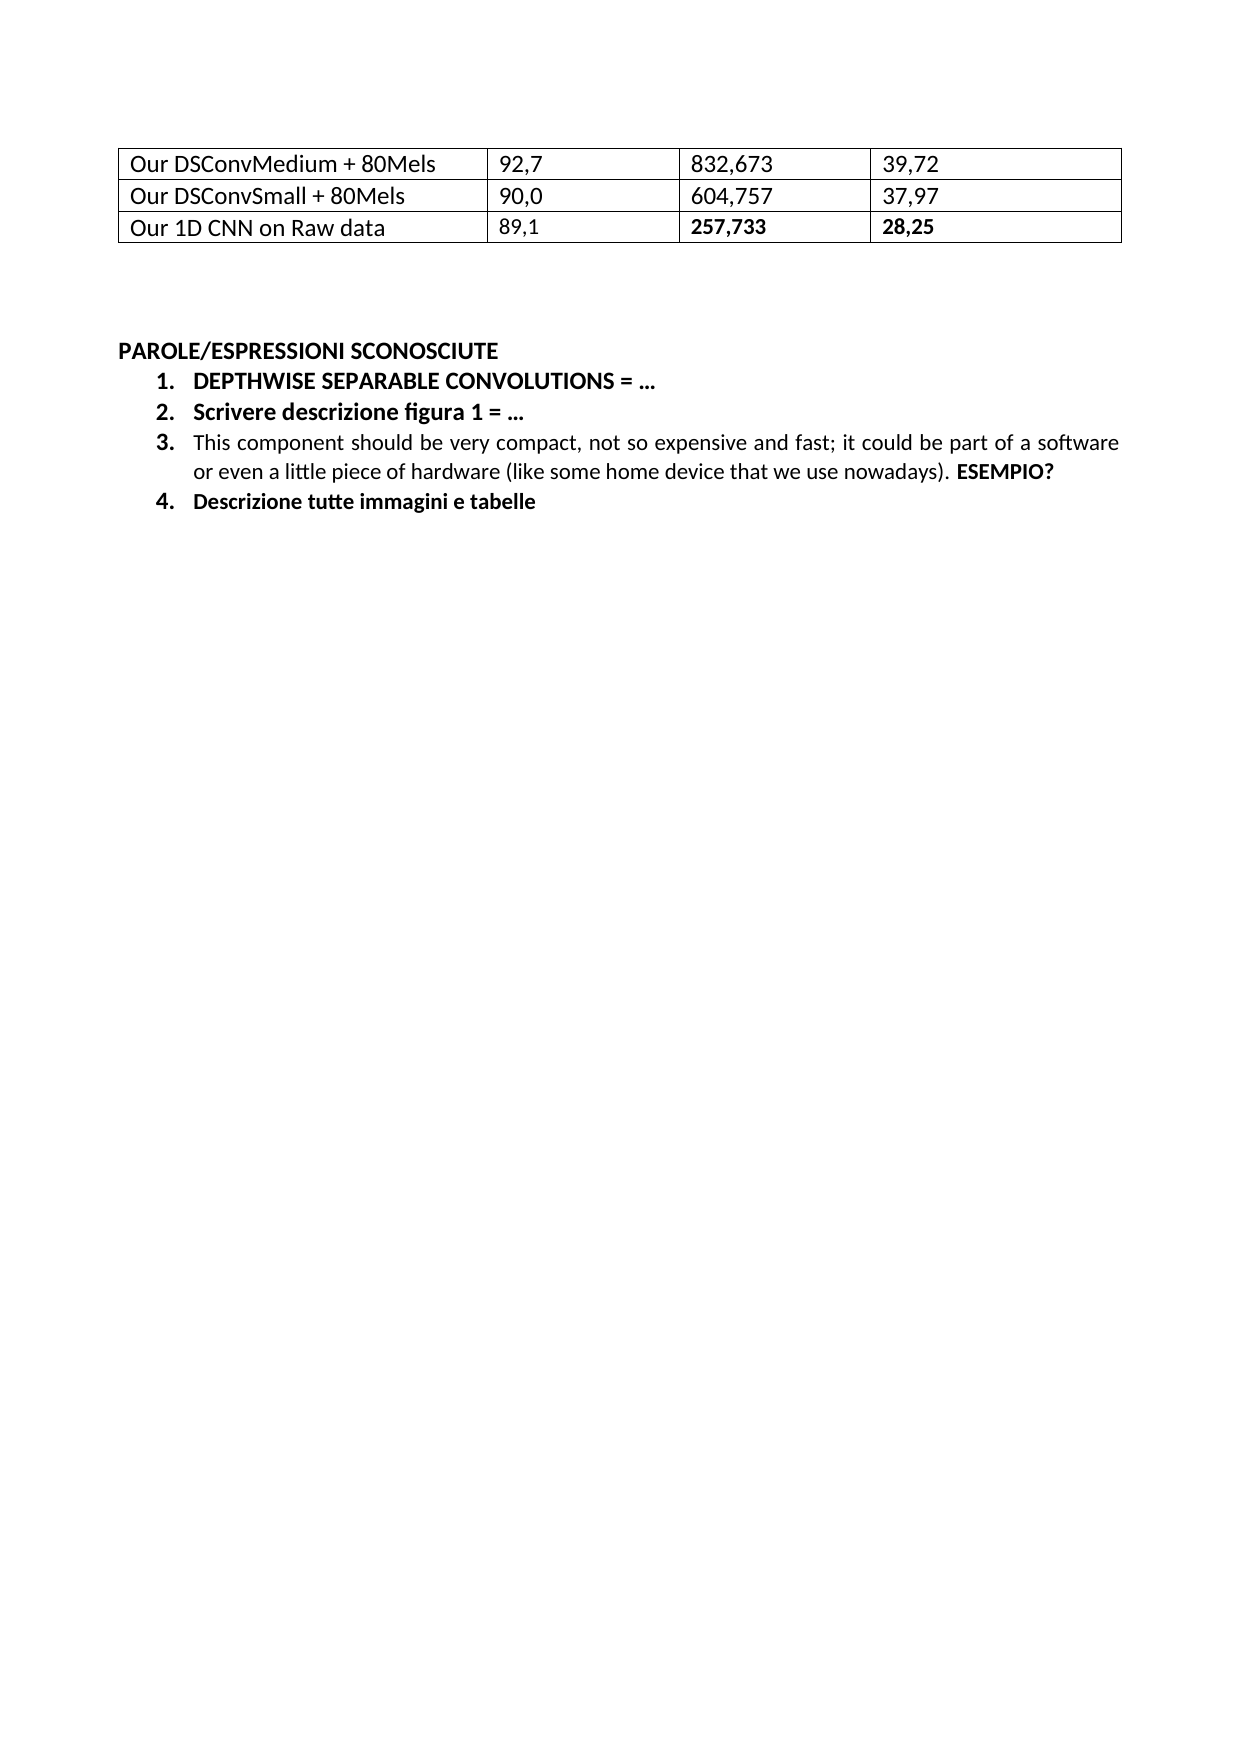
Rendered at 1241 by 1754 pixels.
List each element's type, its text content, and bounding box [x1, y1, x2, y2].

list Scrivere descrizione figura 1 = … [156, 396, 1122, 426]
table_cell 92,7 [488, 149, 679, 179]
table_cell Our 1D CNN on Raw data [119, 212, 487, 242]
table_cell Our DSConvMedium + 80Mels [119, 149, 487, 179]
table_cell Our DSConvSmall + 80Mels [119, 180, 487, 211]
list Descrizione tutte immagini e tabelle [156, 485, 1122, 516]
table_cell 90,0 [488, 180, 679, 211]
table_cell 832,673 [680, 149, 870, 179]
table_cell 39,72 [871, 149, 1121, 179]
table_cell 89,1 [488, 212, 679, 242]
table_cell 604,757 [680, 180, 870, 211]
table_cell 28,25 [871, 212, 1121, 242]
table_cell 257,733 [680, 212, 870, 242]
text PAROLE/ESPRESSIONI SCONOSCIUTE [118, 335, 1122, 365]
table_cell 37,97 [871, 180, 1121, 211]
list DEPTHWISE SEPARABLE CONVOLUTIONS = … [156, 365, 1122, 396]
